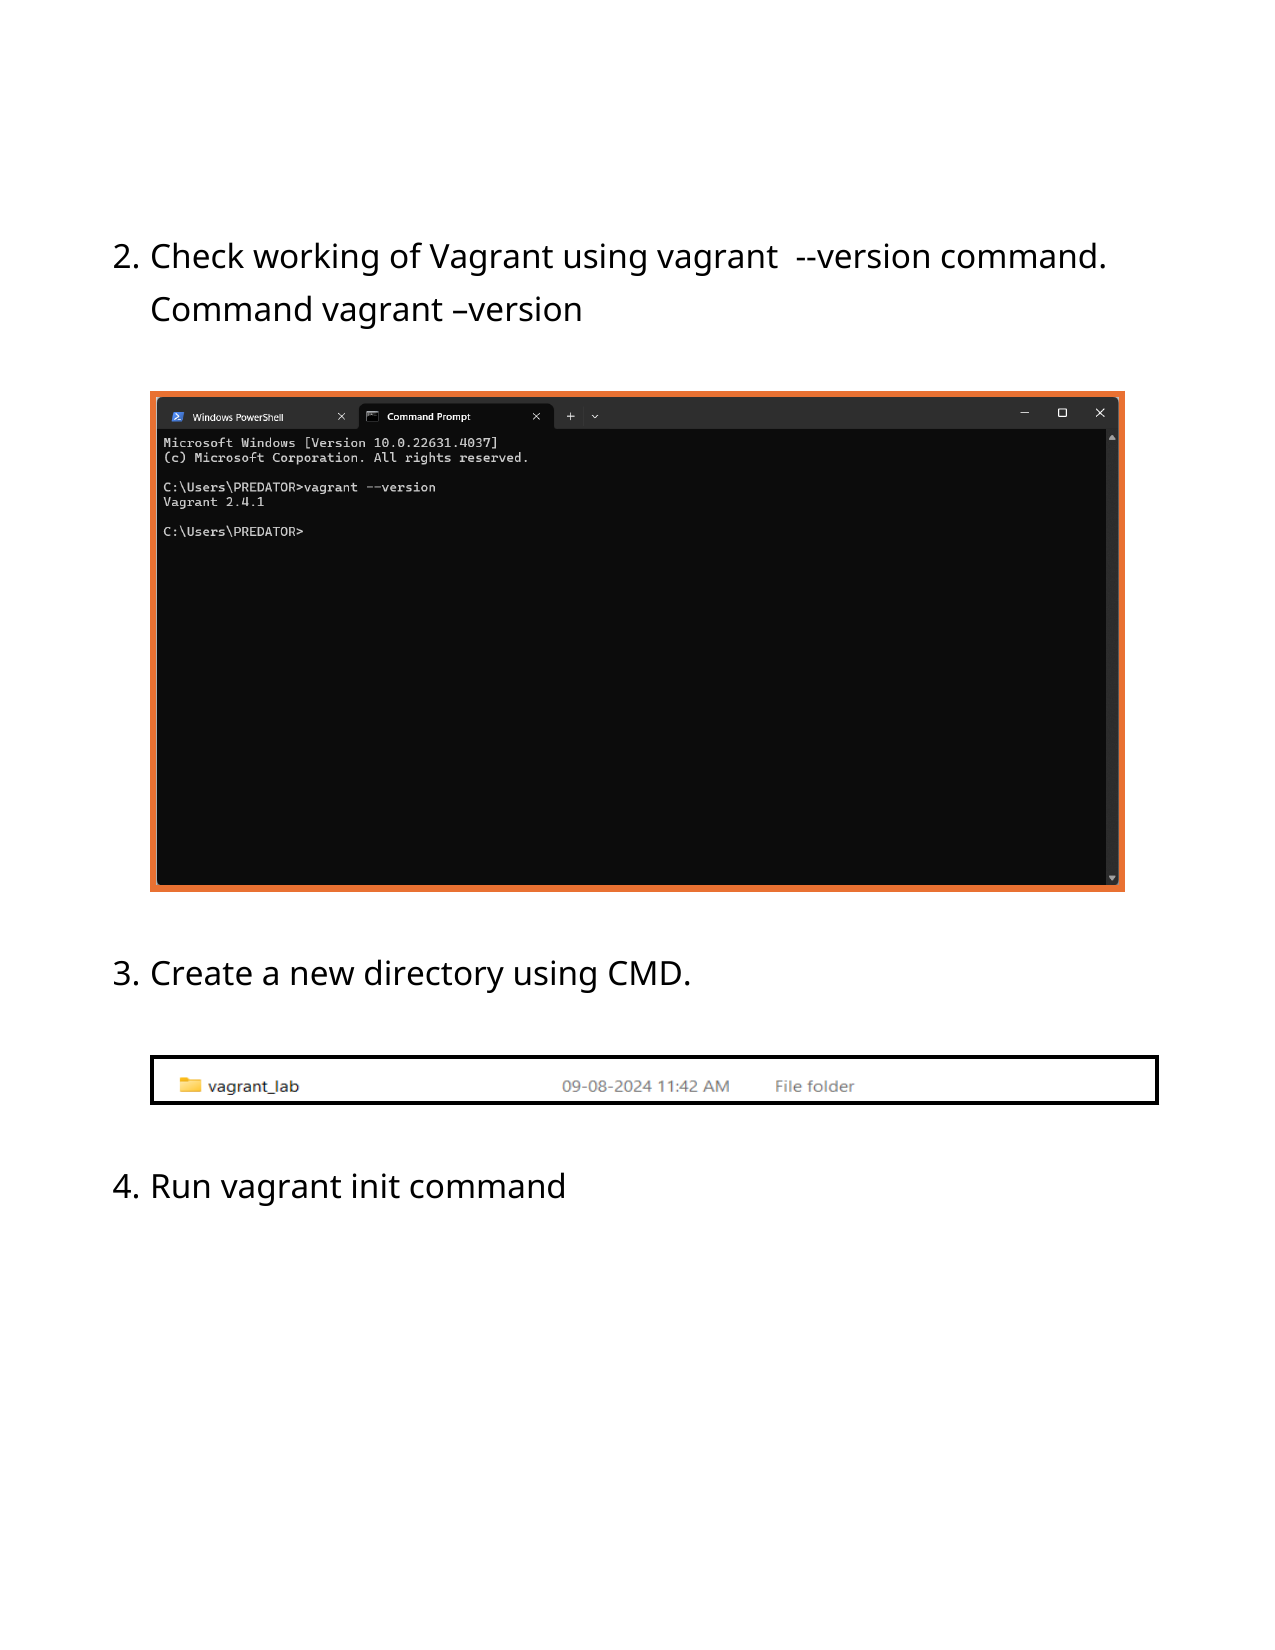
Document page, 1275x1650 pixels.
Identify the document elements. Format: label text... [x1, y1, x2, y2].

picture [154, 1059, 1155, 1101]
list Check working of Vagrant using vagrant --version command. [112, 233, 1200, 278]
list Create a new directory using CMD. [112, 949, 1200, 995]
list Command vagrant –version [150, 285, 1200, 331]
picture [156, 397, 1119, 885]
list Run vagrant init command [112, 1163, 1200, 1208]
